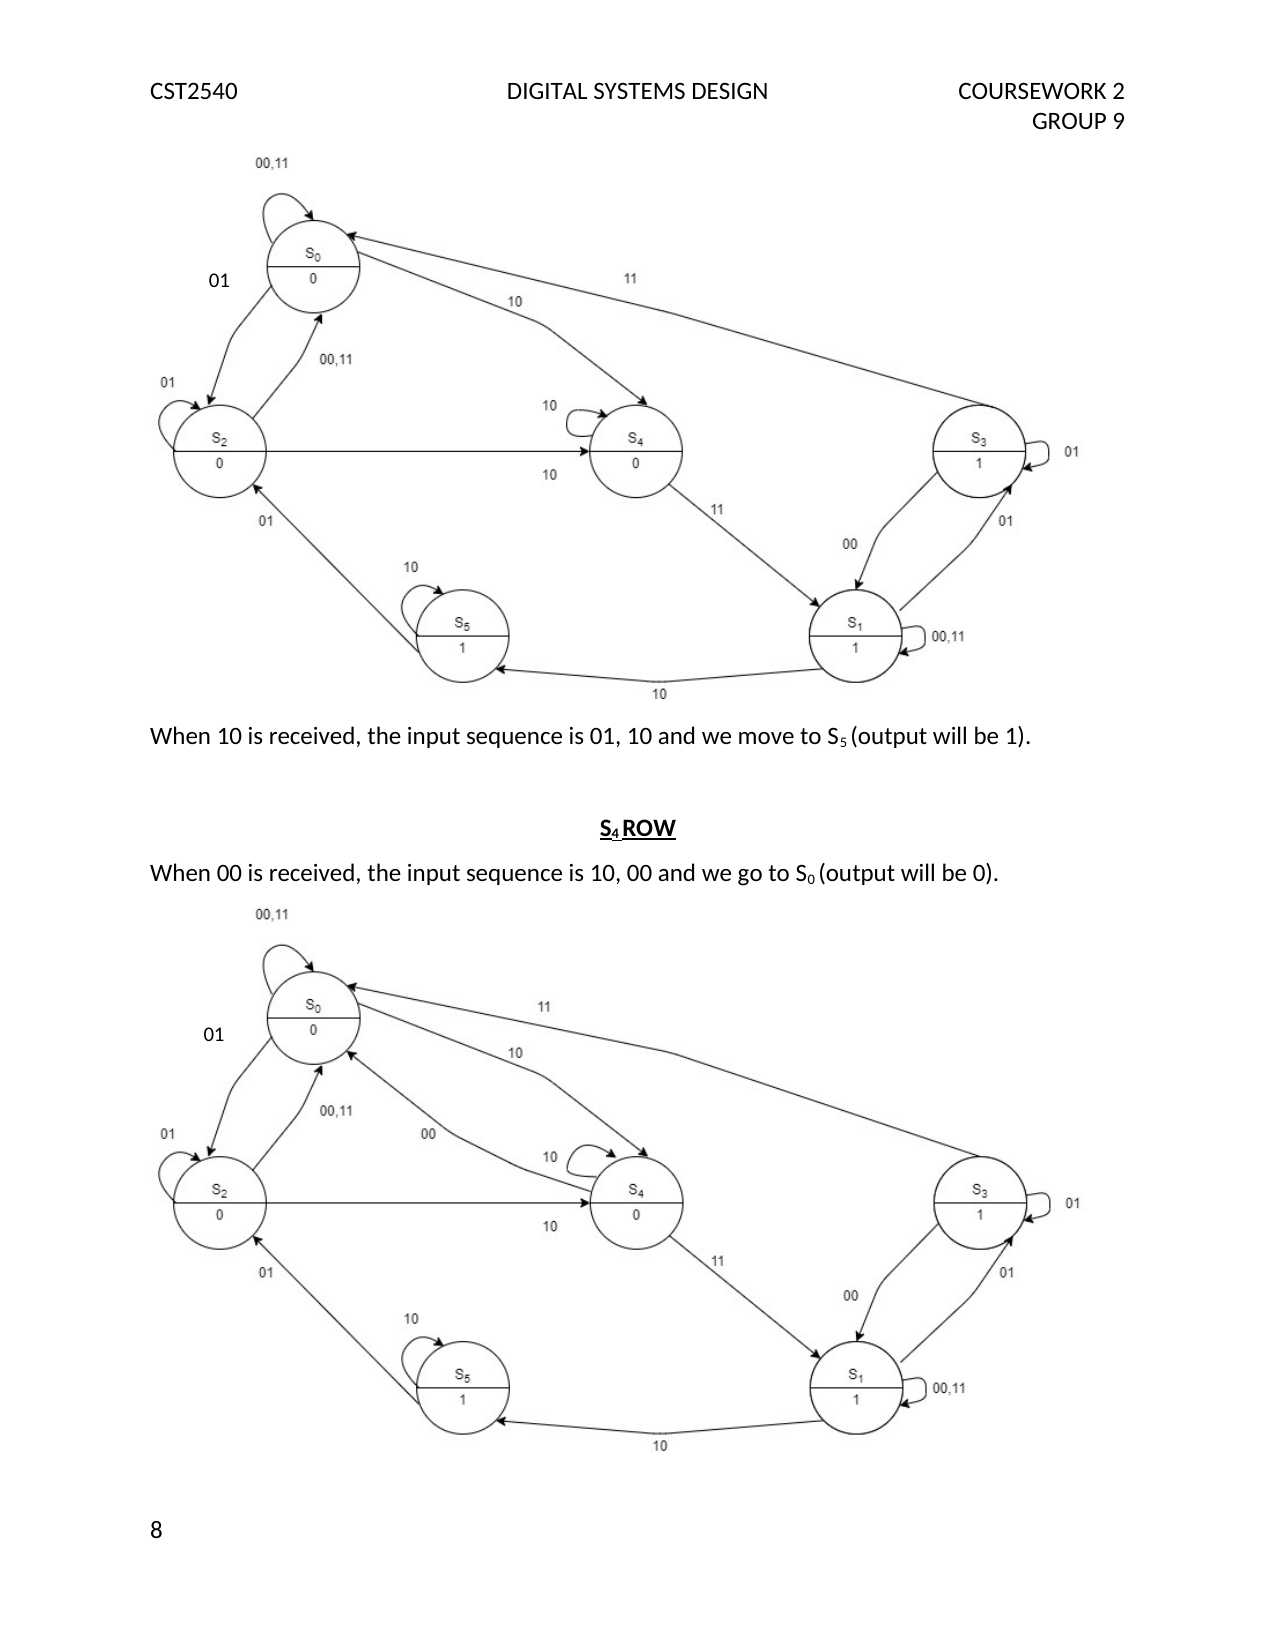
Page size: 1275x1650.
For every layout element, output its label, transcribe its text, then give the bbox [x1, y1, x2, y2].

text When 00 is received, the input sequence is 10, 00 and we go to S0 (output will be 0). [150, 858, 1125, 888]
picture [150, 903, 1091, 1459]
picture [150, 150, 1091, 706]
text When 10 is received, the input sequence is 01, 10 and we move to S5 (output will be 1). [150, 720, 1125, 751]
text S4 ROW [150, 812, 1125, 842]
